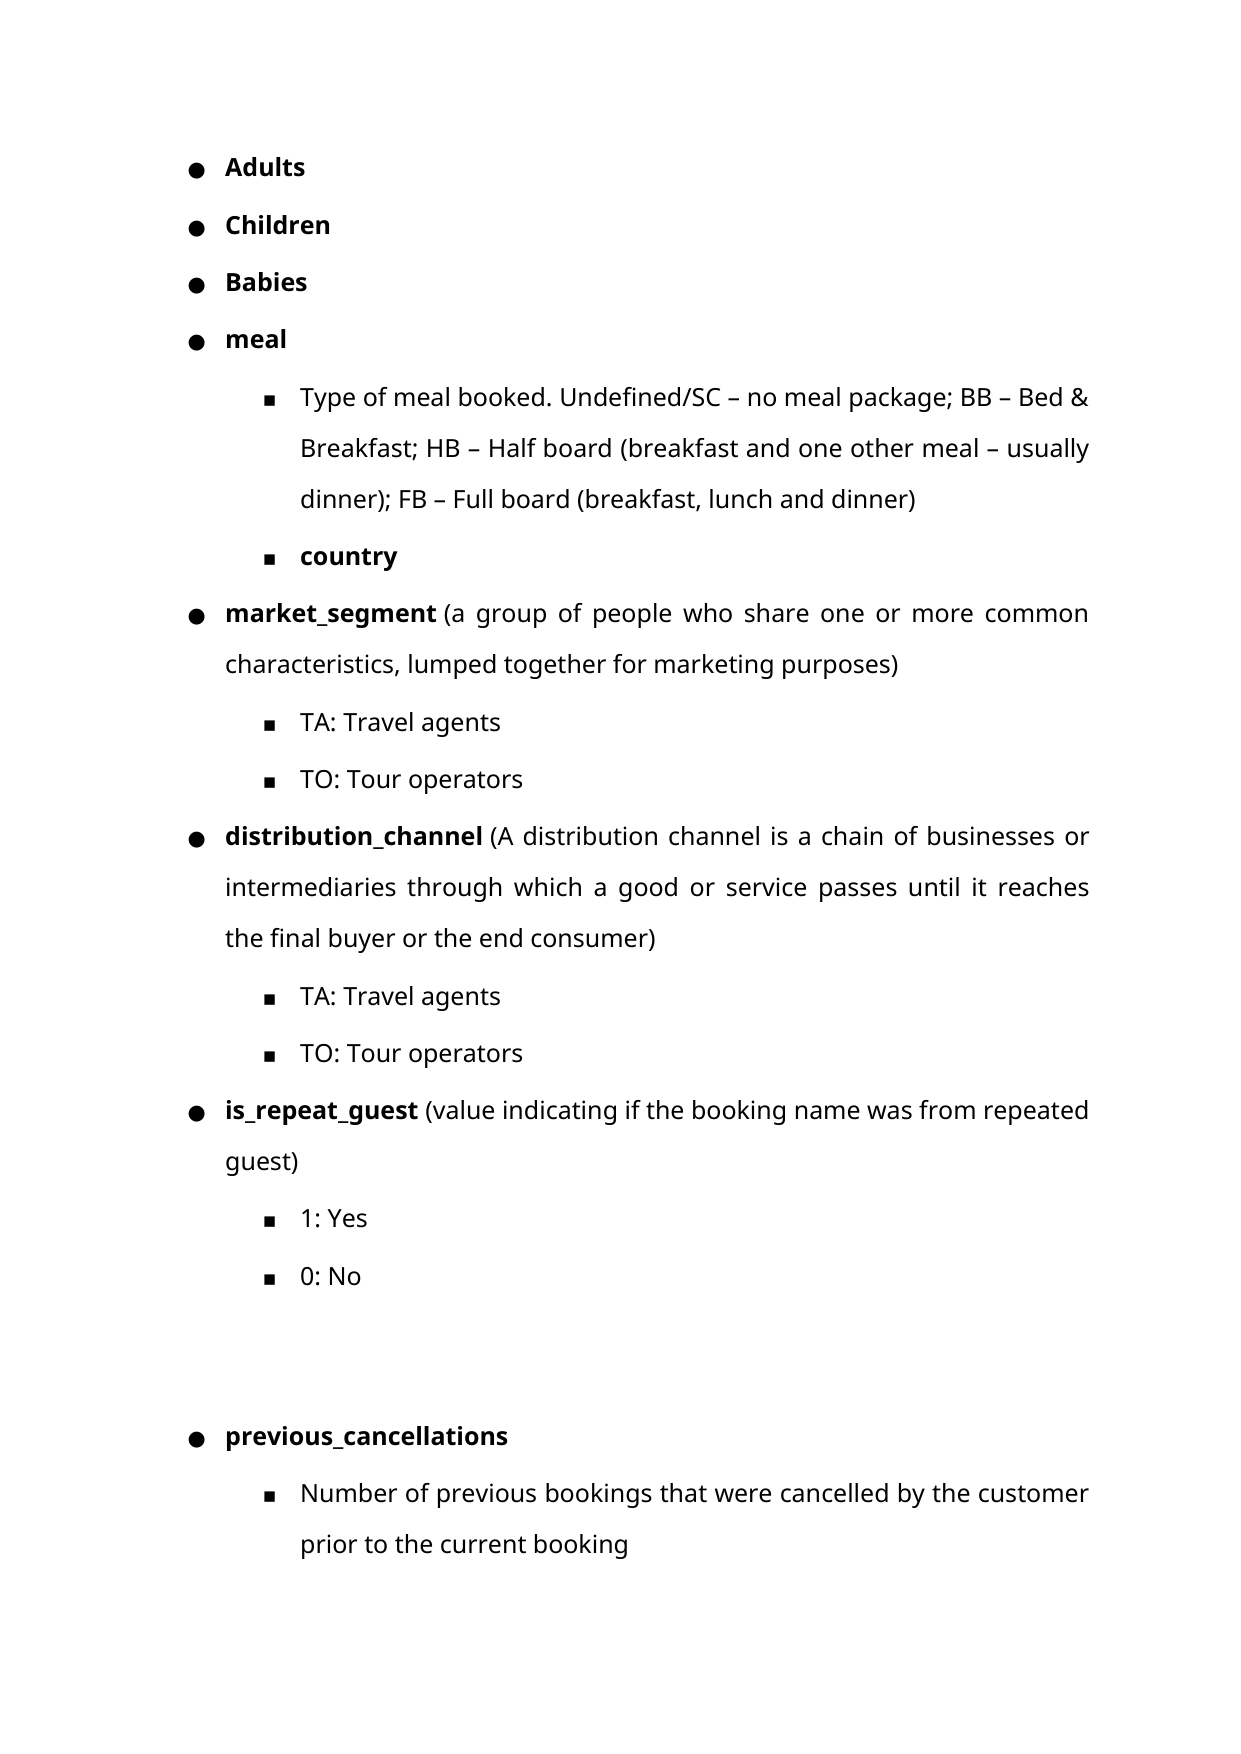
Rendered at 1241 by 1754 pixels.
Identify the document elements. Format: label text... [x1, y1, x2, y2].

list country [262, 538, 1090, 573]
list Children [187, 207, 1090, 241]
list distribution_channel (A distribution channel is a chain of businesses or intermediaries through which a good or service passes until it reaches the final buyer or the end consumer) [187, 819, 1090, 955]
list previous_cancellations [187, 1419, 1090, 1453]
list TO: Tour operators [262, 761, 1090, 796]
list is_repeat_guest (value indicating if the booking name was from repeated guest) [187, 1093, 1090, 1178]
list TA: Travel agents [262, 978, 1090, 1012]
list Number of previous bookings that were cancelled by the customer prior to the current booking [262, 1476, 1090, 1561]
list TO: Tour operators [262, 1035, 1090, 1069]
list TA: Travel agents [262, 704, 1090, 738]
list 0: No [262, 1258, 1090, 1292]
list Babies [187, 264, 1090, 299]
list Adults [187, 150, 1090, 184]
list 1: Yes [262, 1201, 1090, 1235]
list market_segment (a group of people who share one or more common characteristics, lumped together for marketing purposes) [187, 596, 1090, 681]
list Type of meal booked. Undefined/SC – no meal package; BB – Bed & Breakfast; HB – Half board (breakfast and one other meal – usually dinner); FB – Full board (breakfast, lunch and dinner) [262, 379, 1090, 515]
list meal [187, 322, 1090, 356]
